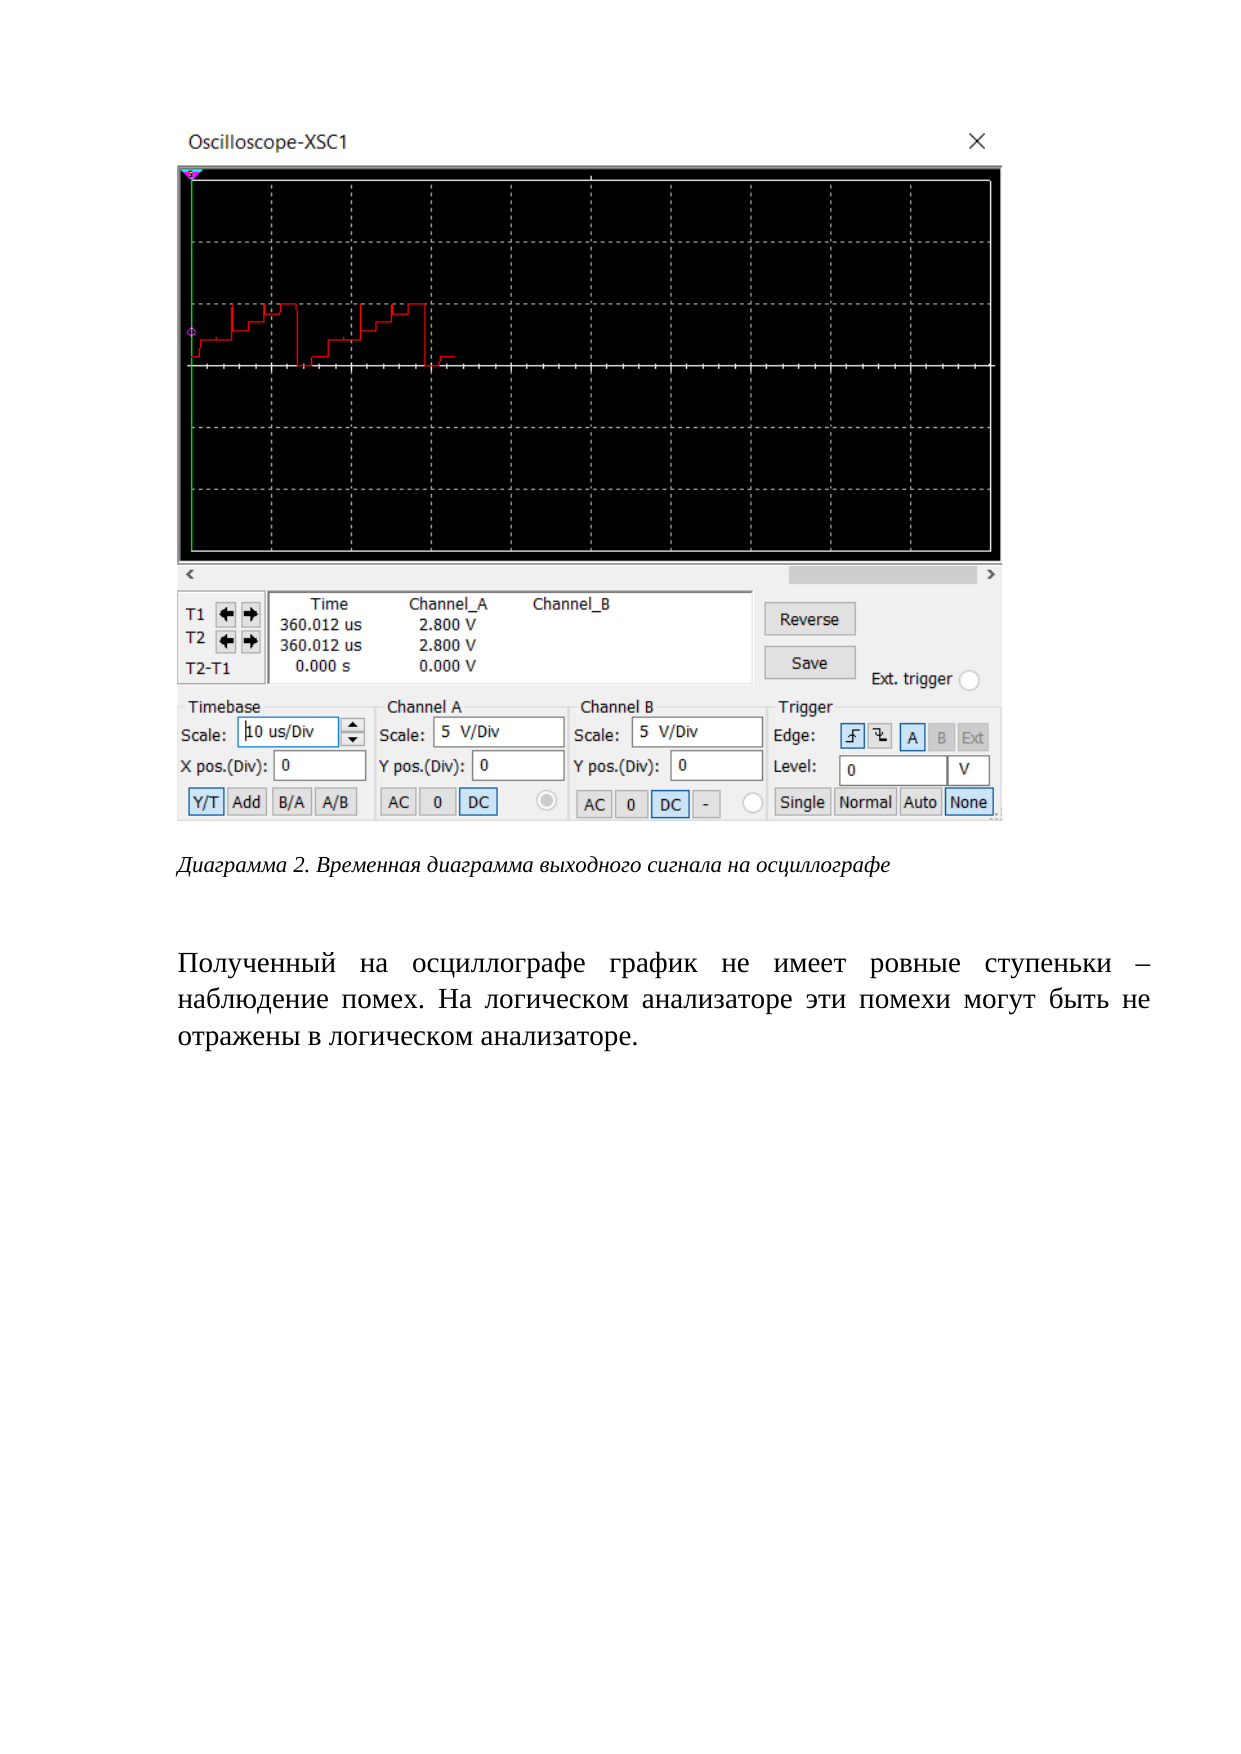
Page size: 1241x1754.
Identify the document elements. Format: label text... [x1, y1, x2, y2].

picture [177, 118, 1003, 821]
text Полученный на осциллографе график не имеет ровные ступеньки – наблюдение помех. На логическом анализаторе эти помехи могут быть не отражены в логическом анализаторе. [177, 946, 1152, 1051]
text Диаграмма 2. Временная диаграмма выходного сигнала на осциллографе [177, 851, 1152, 878]
